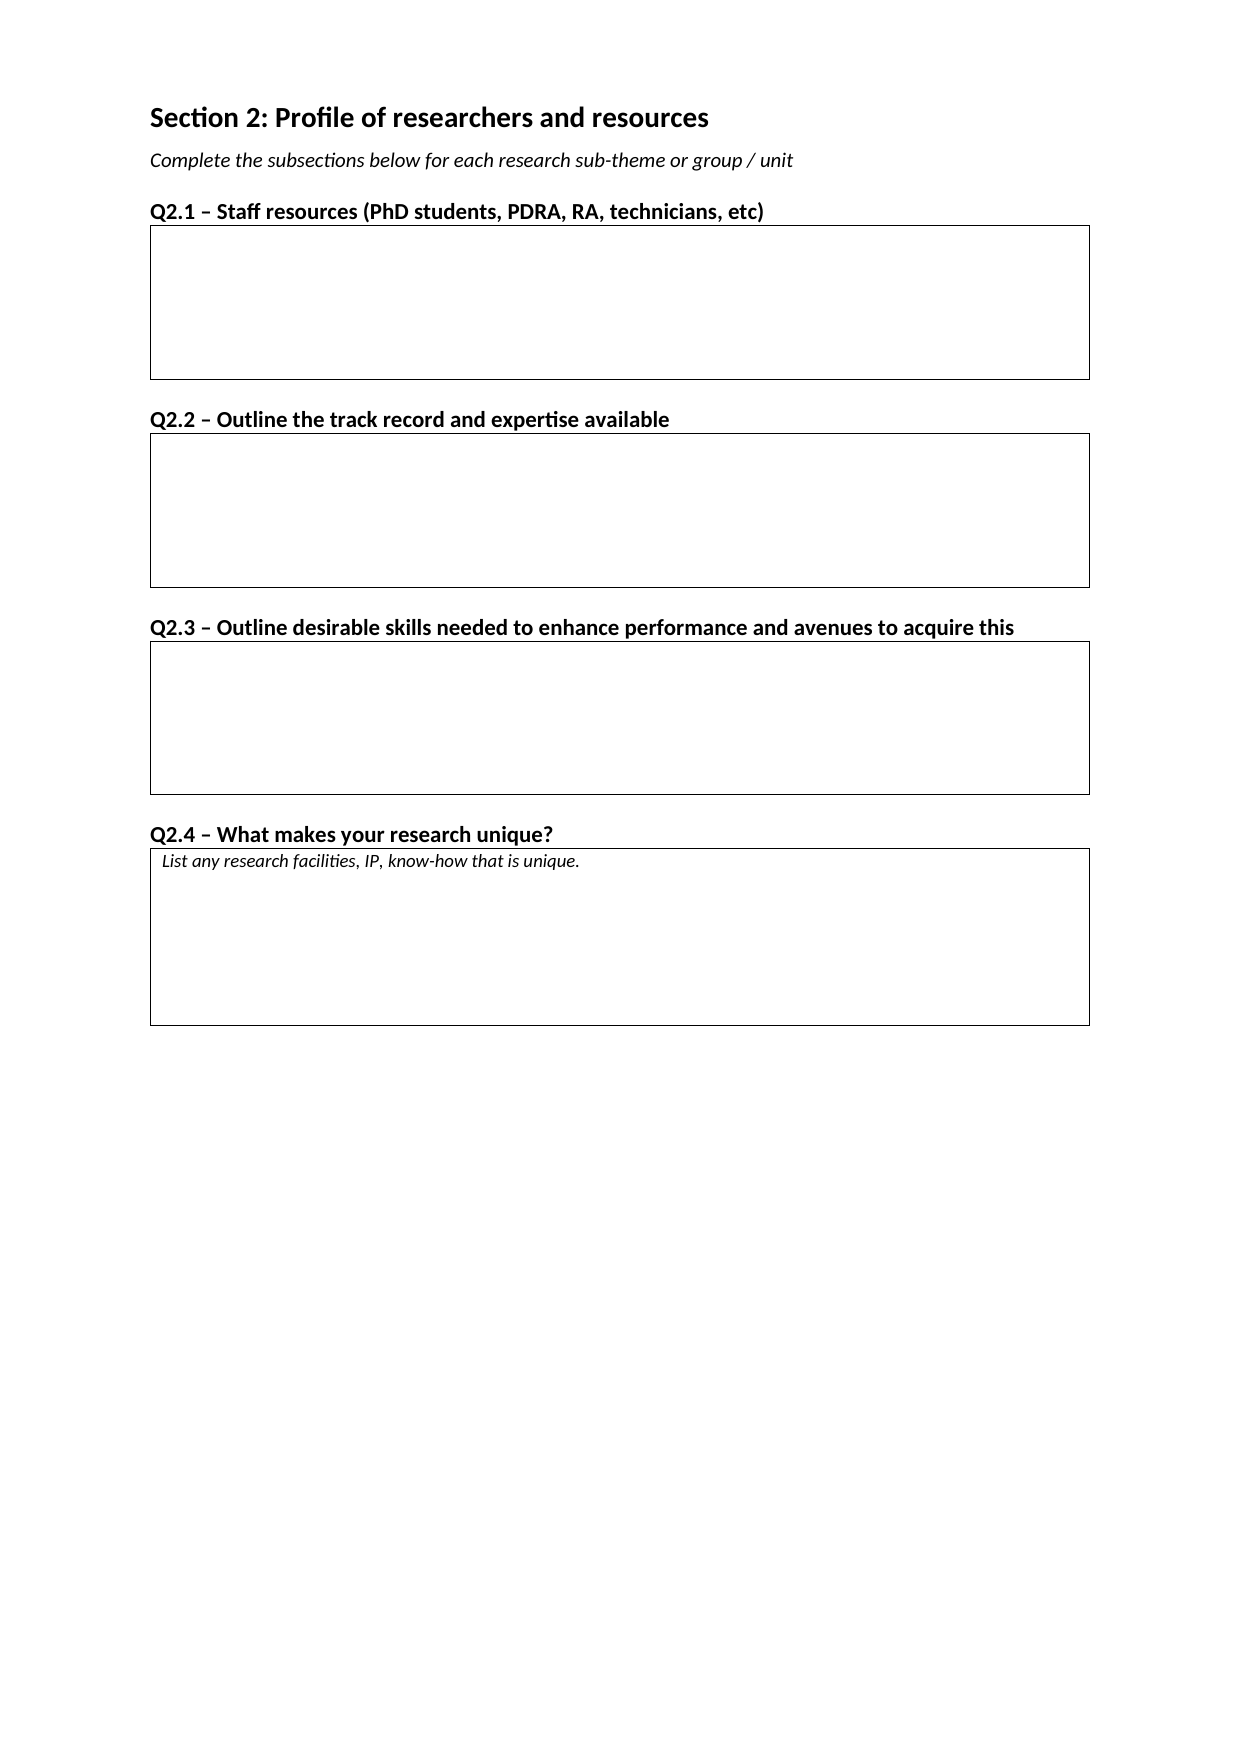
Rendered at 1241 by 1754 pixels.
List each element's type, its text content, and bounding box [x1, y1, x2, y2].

text Q2.1 – Staff resources (PhD students, PDRA, RA, technicians, etc) [150, 197, 1090, 225]
table_header [151, 226, 1089, 379]
table_header [151, 434, 1089, 587]
table_header [151, 642, 1089, 794]
table_header List any research facilities, IP, know-how that is unique. [151, 849, 1089, 1025]
text Complete the subsections below for each research sub-theme or group / unit [150, 147, 1090, 172]
text Q2.3 – Outline desirable skills needed to enhance performance and avenues to acquire this [150, 613, 1090, 641]
text Q2.2 – Outline the track record and expertise available [150, 405, 1090, 433]
text Q2.4 – What makes your research unique? [150, 820, 1090, 848]
text Section 2: Profile of researchers and resources [150, 99, 1090, 134]
